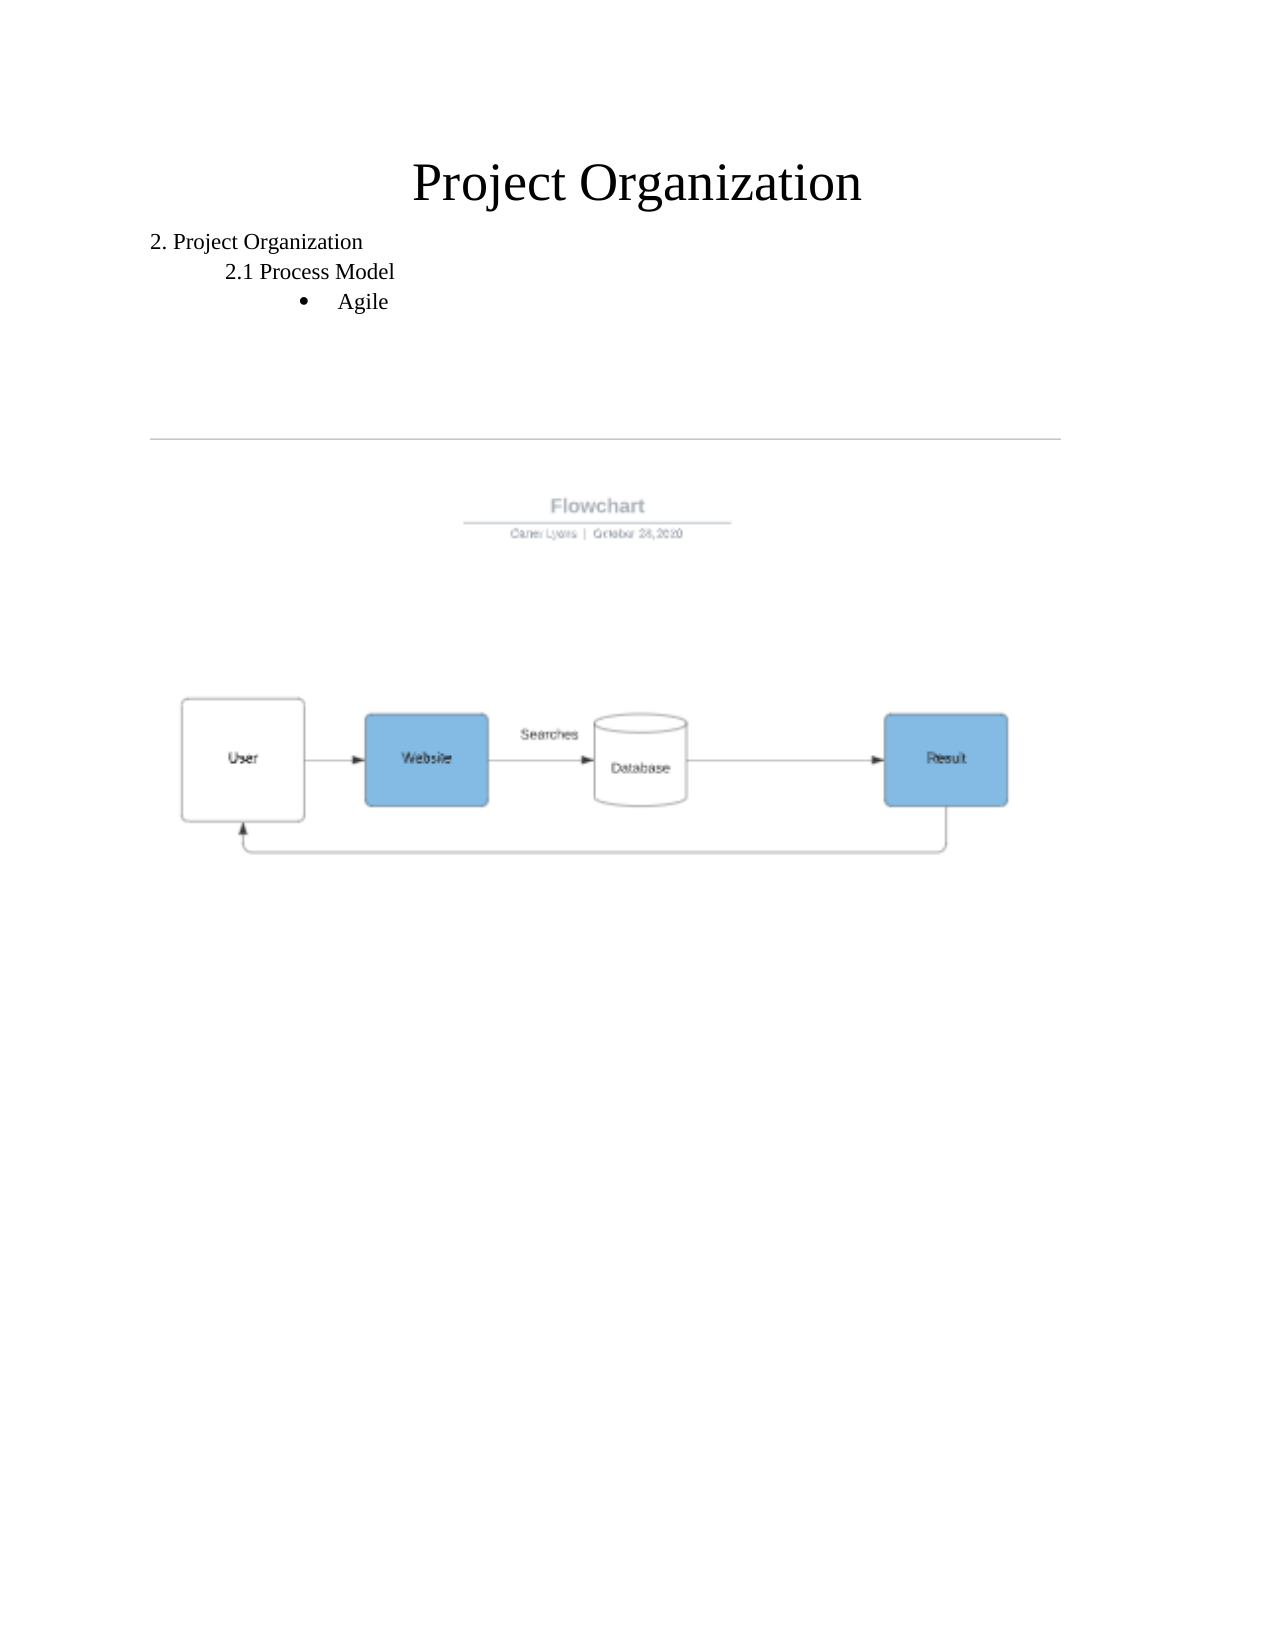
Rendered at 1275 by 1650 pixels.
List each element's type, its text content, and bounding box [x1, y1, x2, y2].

picture [150, 409, 1061, 1031]
title Project Organization [150, 150, 1125, 212]
text 2.1 Process Model [150, 258, 1125, 284]
text 2. Project Organization [150, 228, 1125, 254]
list Agile [300, 288, 1125, 314]
